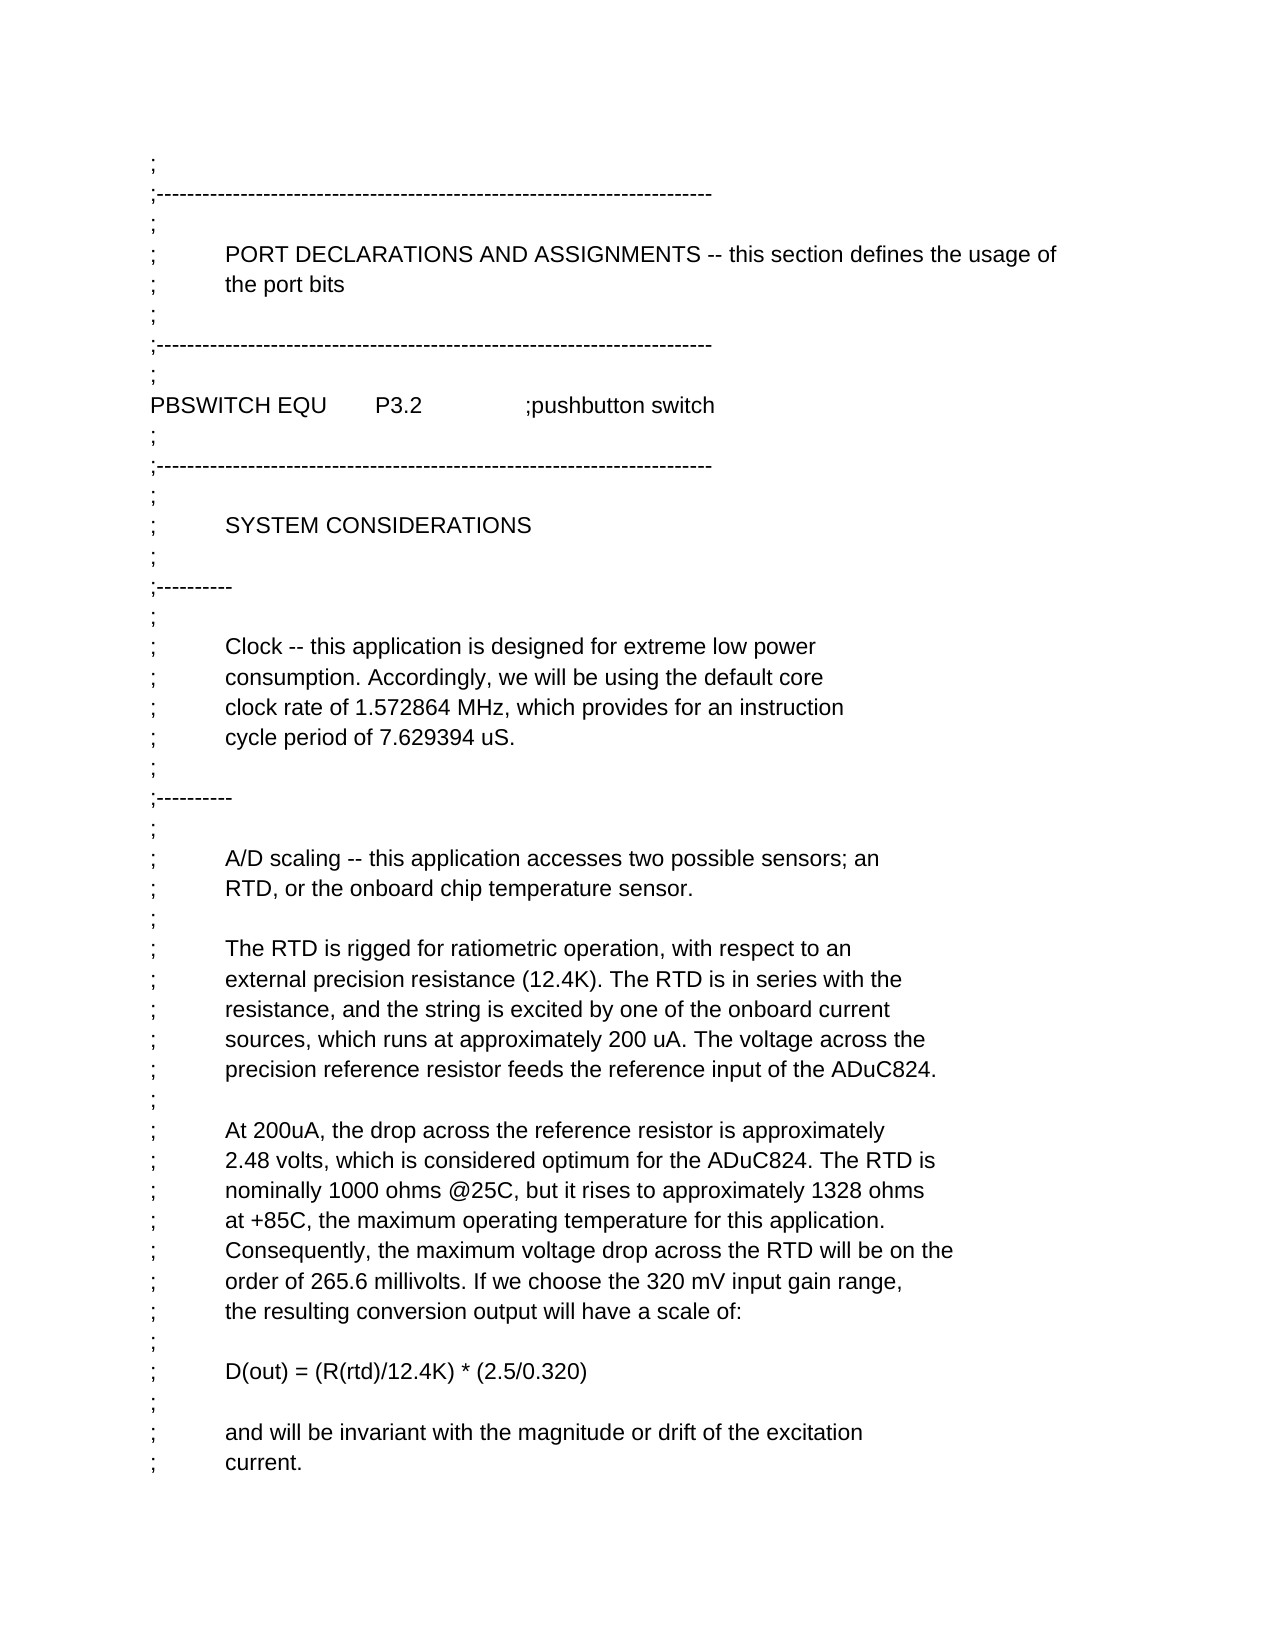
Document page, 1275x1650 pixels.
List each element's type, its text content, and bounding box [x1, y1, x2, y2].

text ; Clock -- this application is designed for extreme low power [150, 633, 1125, 660]
text ; [150, 1086, 1125, 1113]
text ; nominally 1000 ohms @25C, but it rises to approximately 1328 ohms [150, 1177, 1125, 1203]
text ; [150, 603, 1125, 629]
text ; precision reference resistor feeds the reference input of the ADuC824. [150, 1056, 1125, 1083]
text ; at +85C, the maximum operating temperature for this application. [150, 1207, 1125, 1234]
text ; current. [150, 1449, 1125, 1475]
text PBSWITCH EQU P3.2 ;pushbutton switch [150, 392, 1125, 418]
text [150, 180, 1125, 207]
text ; [150, 905, 1125, 932]
text ; external precision resistance (12.4K). The RTD is in series with the [150, 966, 1125, 992]
text ; 2.48 volts, which is considered optimum for the ADuC824. The RTD is [150, 1147, 1125, 1173]
text ; [150, 1328, 1125, 1354]
text ; [150, 361, 1125, 388]
text ; [150, 1388, 1125, 1415]
text ; and will be invariant with the magnitude or drift of the excitation [150, 1419, 1125, 1445]
text ; PORT DECLARATIONS AND ASSIGNMENTS -- this section defines the usage of [150, 241, 1125, 267]
text ; [150, 814, 1125, 841]
text ; order of 265.6 millivolts. If we choose the 320 mV input gain range, [150, 1268, 1125, 1294]
text ;---------- [150, 573, 1125, 599]
text ; D(out) = (R(rtd)/12.4K) * (2.5/0.320) [150, 1358, 1125, 1385]
text ; The RTD is rigged for ratiometric operation, with respect to an [150, 935, 1125, 962]
text ; the port bits [150, 271, 1125, 297]
text ; A/D scaling -- this application accesses two possible sensors; an [150, 845, 1125, 871]
text ; the resulting conversion output will have a scale of: [150, 1298, 1125, 1324]
text ; SYSTEM CONSIDERATIONS [150, 512, 1125, 539]
text ;------------------------------------------------------------------------- [150, 452, 1125, 478]
text ; [150, 543, 1125, 569]
text ;---------- [150, 784, 1125, 811]
text ; resistance, and the string is excited by one of the onboard current [150, 996, 1125, 1022]
text ; Consequently, the maximum voltage drop across the RTD will be on the [150, 1237, 1125, 1264]
text ; [150, 301, 1125, 327]
text ; At 200uA, the drop across the reference resistor is approximately [150, 1117, 1125, 1143]
text ; consumption. Accordingly, we will be using the default core [150, 663, 1125, 690]
text ;------------------------------------------------------------------------- [150, 331, 1125, 358]
text ; [150, 210, 1125, 237]
text ; cycle period of 7.629394 uS. [150, 724, 1125, 750]
text ; [150, 150, 1125, 176]
text ; clock rate of 1.572864 MHz, which provides for an instruction [150, 694, 1125, 720]
text ; [150, 754, 1125, 781]
text ; [150, 422, 1125, 448]
text ; [150, 482, 1125, 509]
text ; RTD, or the onboard chip temperature sensor. [150, 875, 1125, 901]
text ; sources, which runs at approximately 200 uA. The voltage across the [150, 1026, 1125, 1052]
